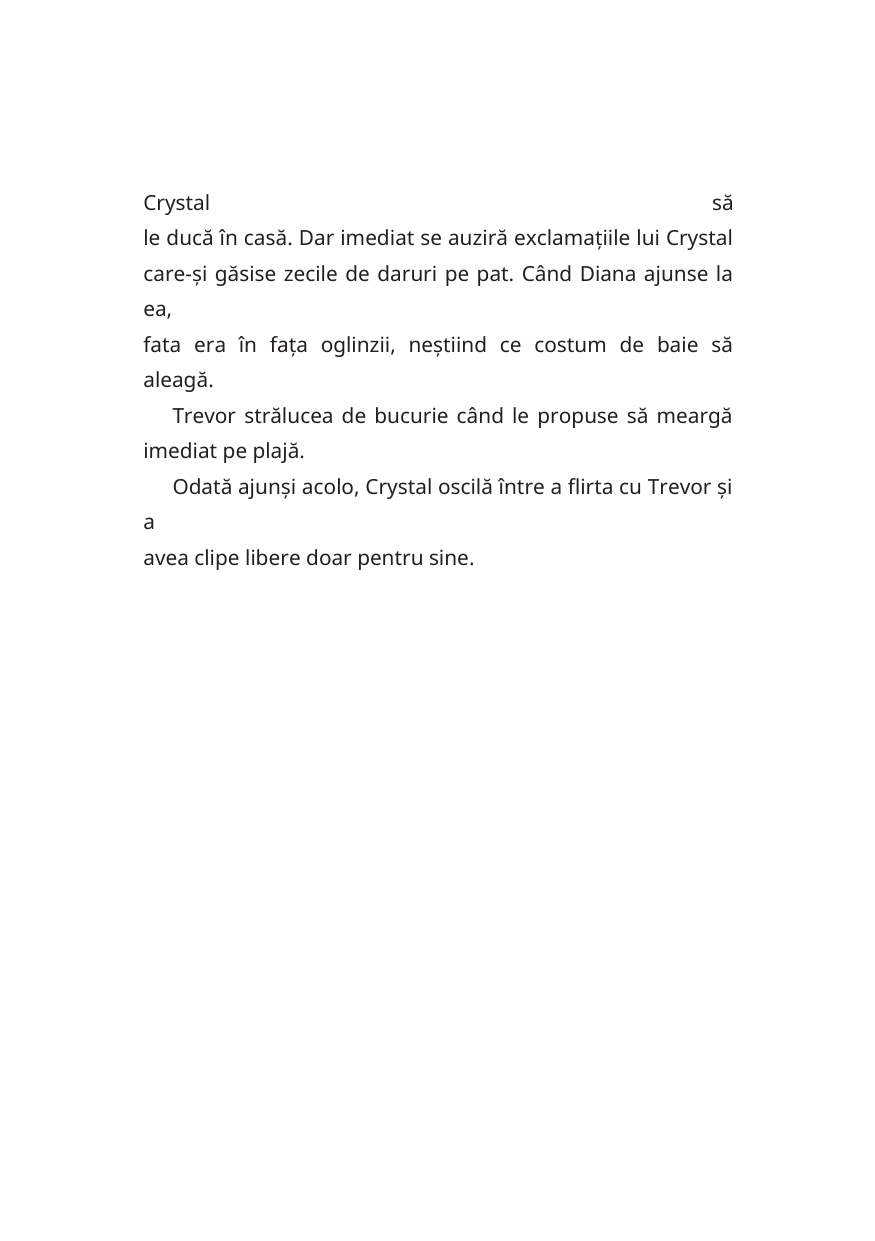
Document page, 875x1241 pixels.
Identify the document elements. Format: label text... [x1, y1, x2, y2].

text Trevor strălucea de bucurie când le propuse să meargă imediat pe plajă. [143, 395, 733, 466]
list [143, 182, 733, 395]
text Odată ajunşi acolo, Crystal oscilă între a flirta cu Trevor şi a avea clipe libere doar pentru sine. [143, 466, 733, 572]
